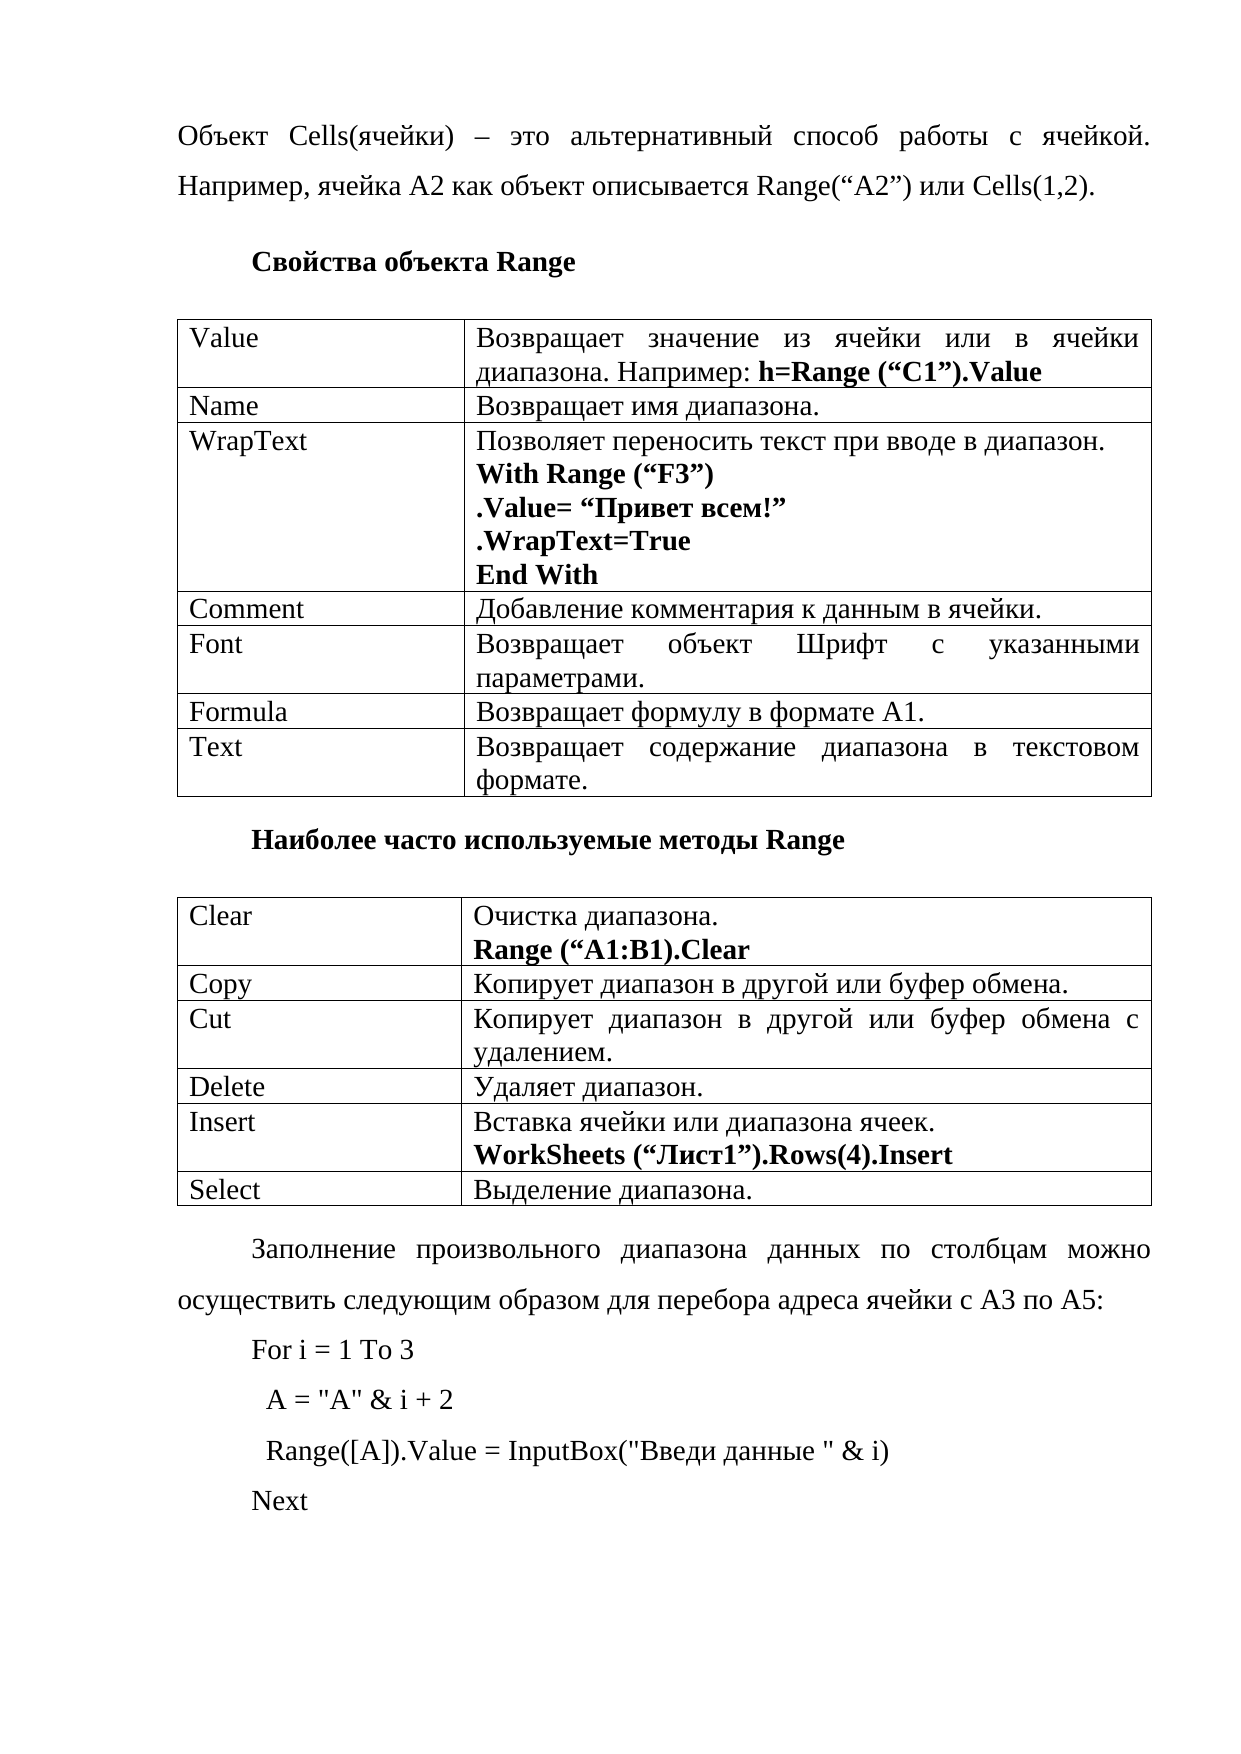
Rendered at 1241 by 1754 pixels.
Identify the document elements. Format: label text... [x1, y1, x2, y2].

table_cell Delete [178, 1069, 461, 1103]
text Range([A]).Value = InputBox("Введи данные " & i) [177, 1433, 1152, 1466]
table_header Value [178, 320, 464, 387]
table_header Clear [178, 898, 461, 965]
table_cell Возвращает имя диапазона. [465, 388, 1151, 422]
table_cell Comment [178, 592, 464, 625]
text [177, 118, 1152, 202]
table_cell Name [178, 388, 464, 422]
table_cell Возвращает содержание диапазона в текстовом формате. [465, 729, 1151, 796]
text Наиболее часто используемые методы Range [251, 822, 1152, 856]
table_cell Text [178, 729, 464, 796]
text Заполнение произвольного диапазона данных по столбцам можно осуществить следующим образом для перебора адреса ячейки с А3 по А5: [177, 1231, 1152, 1315]
table_cell WrapText [178, 423, 464, 591]
table_header Возвращает значение из ячейки или в ячейки диапазона. Например: h=Range (“C1”).Value [465, 320, 1151, 387]
table_cell Font [178, 626, 464, 693]
table_cell Удаляет диапазон. [462, 1069, 1151, 1103]
text A = "A" & i + 2 [177, 1382, 1152, 1416]
table_cell Выделение диапазона. [462, 1172, 1151, 1205]
table_header Очистка диапазона. Range (“A1:B1).Clear [462, 898, 1151, 965]
table_cell Вставка ячейки или диапазона ячеек. WorkSheets (“Лист1”).Rows(4).Insert [462, 1104, 1151, 1171]
table_cell Formula [178, 694, 464, 728]
table_cell Copy [178, 966, 461, 1000]
text Свойства объекта Range [251, 244, 1152, 277]
table_cell Возвращает объект Шрифт с указанными параметрами. [465, 626, 1151, 693]
table_cell Возвращает формулу в формате А1. [465, 694, 1151, 728]
table_cell Позволяет переносить текст при вводе в диапазон. With Range (“F3”) .Value= “Привет всем!” .WrapText=True End With [465, 423, 1151, 591]
table_cell Cut [178, 1001, 461, 1068]
text Next [177, 1483, 1152, 1517]
table_cell Insert [178, 1104, 461, 1171]
table_cell Добавление комментария к данным в ячейки. [465, 592, 1151, 625]
table_cell Копирует диапазон в другой или буфер обмена с удалением. [462, 1001, 1151, 1068]
table_cell Select [178, 1172, 461, 1205]
text For i = 1 To 3 [177, 1332, 1152, 1366]
table_cell Копирует диапазон в другой или буфер обмена. [462, 966, 1151, 1000]
